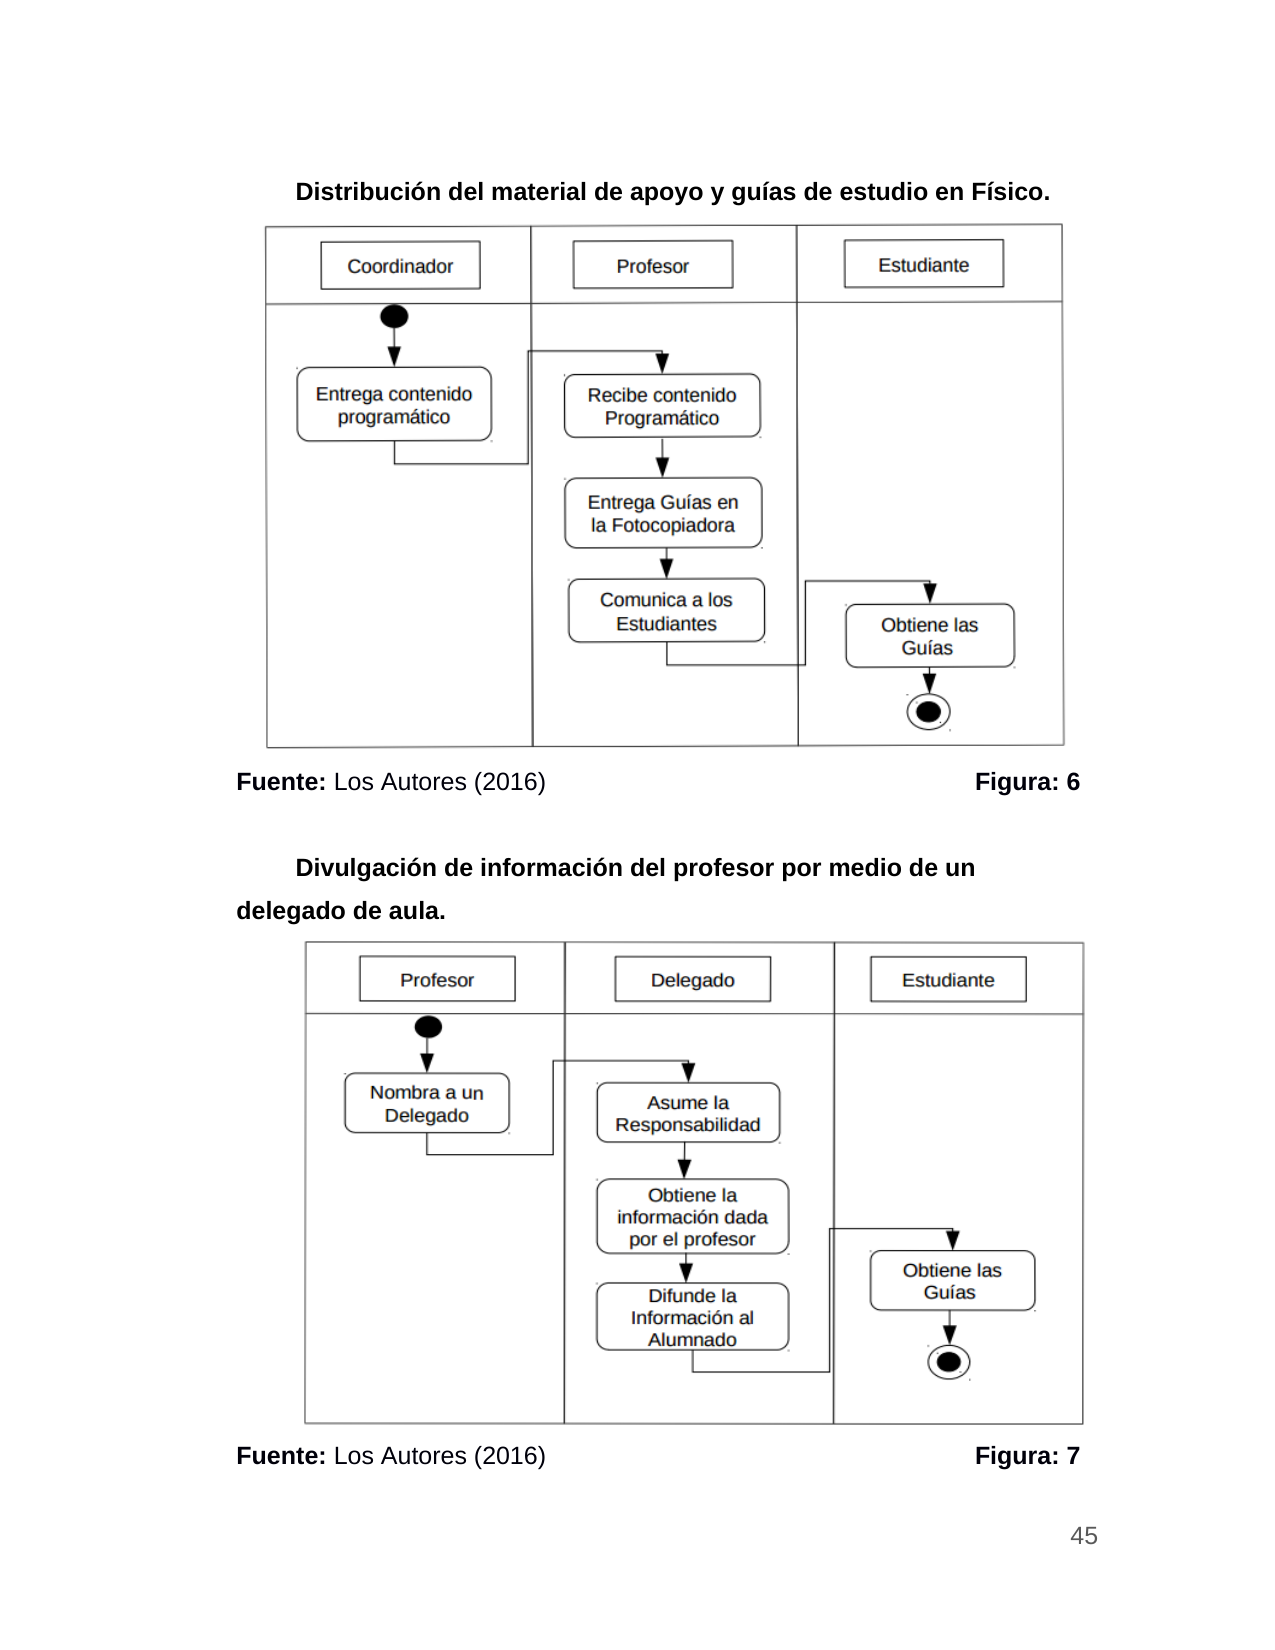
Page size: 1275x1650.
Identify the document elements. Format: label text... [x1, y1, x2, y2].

text Fuente: Los Autores (2016) Figura: 6 [236, 766, 1121, 795]
picture [302, 938, 1086, 1427]
text Fuente: Los Autores (2016) Figura: 7 [236, 1441, 1121, 1470]
text Divulgación de información del profesor por medio de un delegado de aula. [236, 853, 1092, 924]
picture [258, 220, 1070, 752]
text Distribución del material de apoyo y guías de estudio en Físico. [236, 177, 1092, 206]
